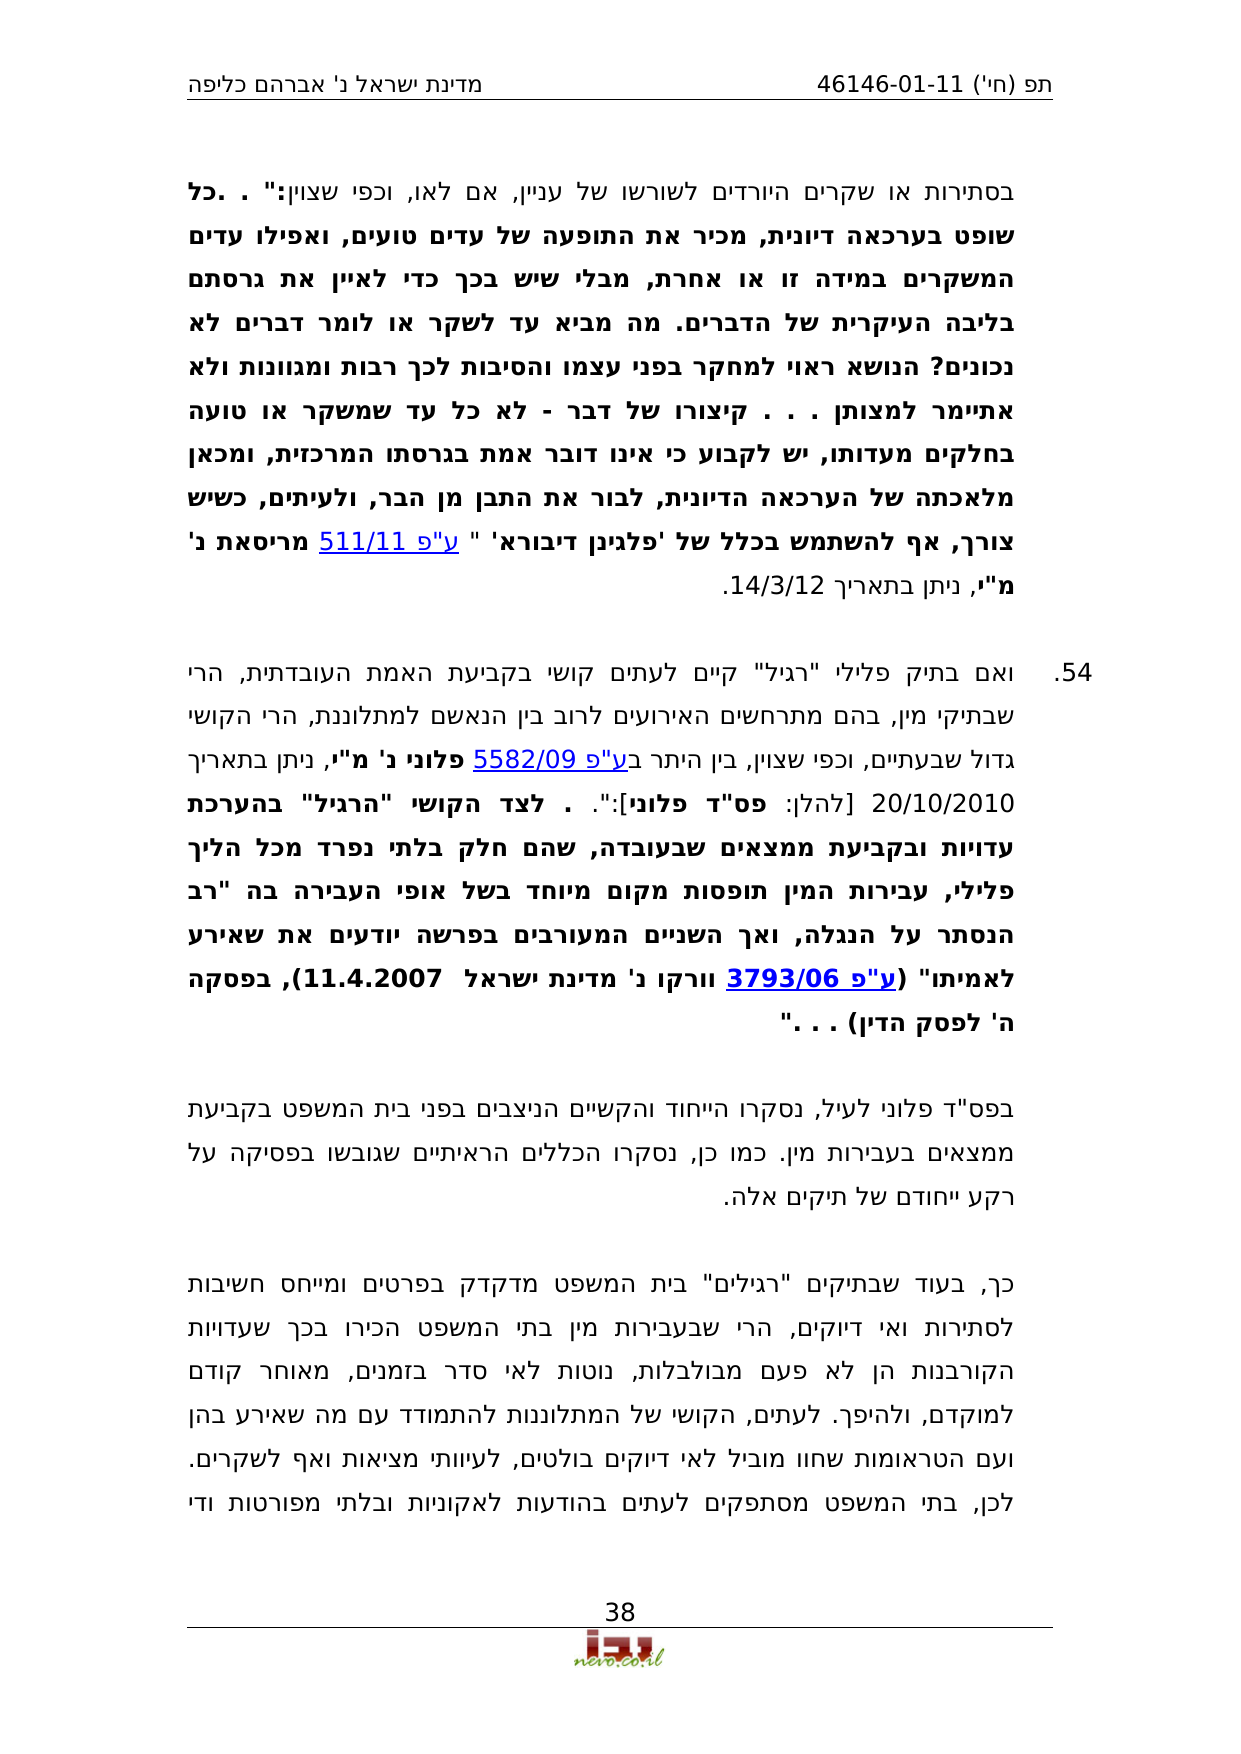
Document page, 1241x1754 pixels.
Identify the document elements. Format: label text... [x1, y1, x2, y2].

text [187, 1269, 1016, 1517]
list ואם בתיק פלילי "רגיל" קיים לעתים קושי בקביעת האמת העובדתית, הרי שבתיקי מין, בהם מתרחשים האירועים לרוב בין הנאשם למתלוננת, הרי הקושי גדול שבעתיים, וכפי שצוין, בין היתר בע"פ 5582/09 פלוני נ' מ"י, ניתן בתאריך 20/10/2010 [להלן: פס"ד פלוני]:". . לצד הקושי "הרגיל" בהערכת עדויות ובקביעת ממצאים שבעובדה, שהם חלק בלתי נפרד מכל הליך פלילי, עבירות המין תופסות מקום מיוחד בשל אופי העבירה בה "רב הנסתר על הנגלה, ואך השניים המעורבים בפרשה יודעים את שאירע לאמיתו" (ע"פ 3793/06 וורקו נ' מדינת ישראל 11.4.2007), בפסקה ה' לפסק הדין) . . ." [187, 658, 1053, 1037]
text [187, 177, 1016, 600]
text בפס"ד פלוני לעיל, נסקרו הייחוד והקשיים הניצבים בפני בית המשפט בקביעת ממצאים בעבירות מין. כמו כן, נסקרו הכללים הראיתיים שגובשו בפסיקה על רקע ייחודם של תיקים אלה. [187, 1095, 1016, 1211]
picture [574, 1629, 666, 1668]
